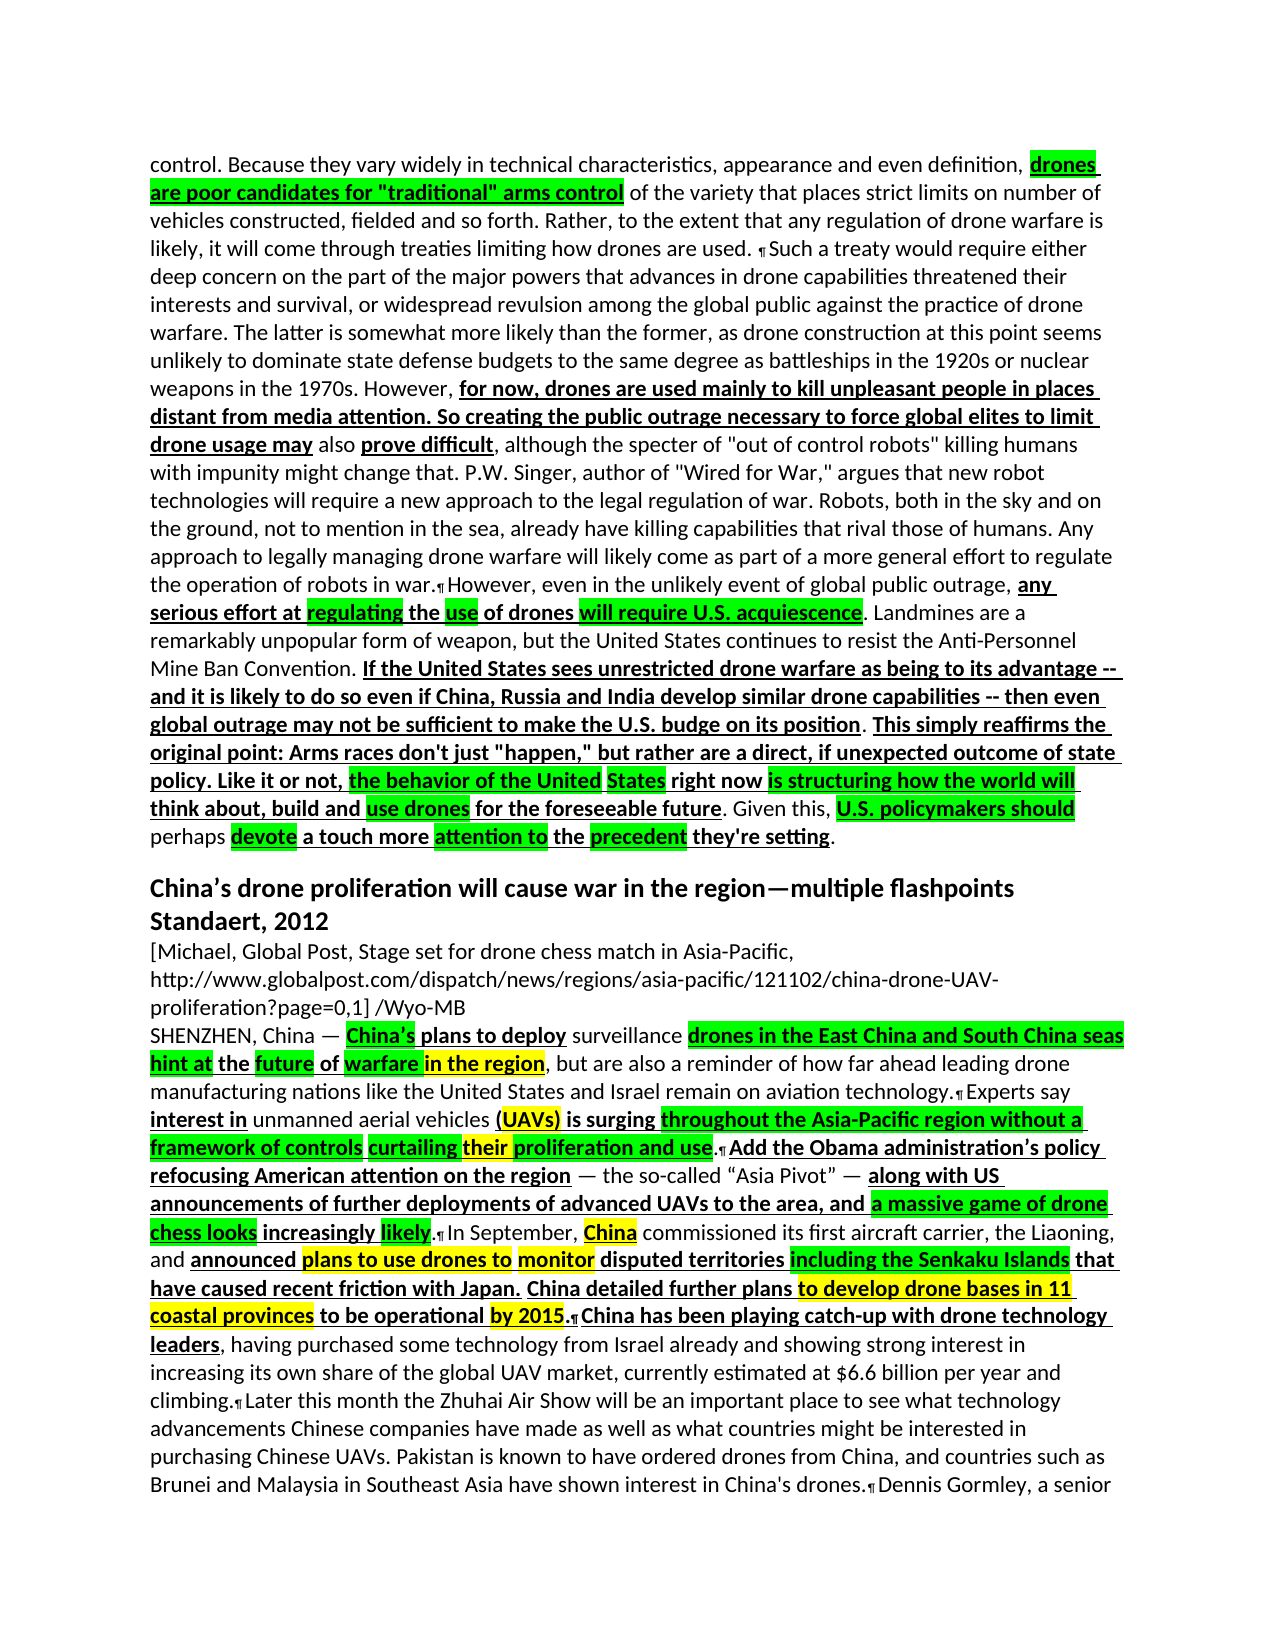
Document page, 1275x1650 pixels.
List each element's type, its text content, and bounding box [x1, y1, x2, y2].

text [150, 1021, 1125, 1498]
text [150, 150, 1125, 851]
subtitle China’s drone proliferation will cause war in the region—multiple flashpoints [150, 871, 1125, 904]
text [Michael, Global Post, Stage set for drone chess match in Asia-Pacific, http://www.globalpost.com/dispatch/news/regions/asia-pacific/121102/china-drone-UAV-proliferation?page=0,1] /Wyo-MB [150, 937, 1125, 1021]
text Standaert, 2012 [150, 904, 1125, 937]
